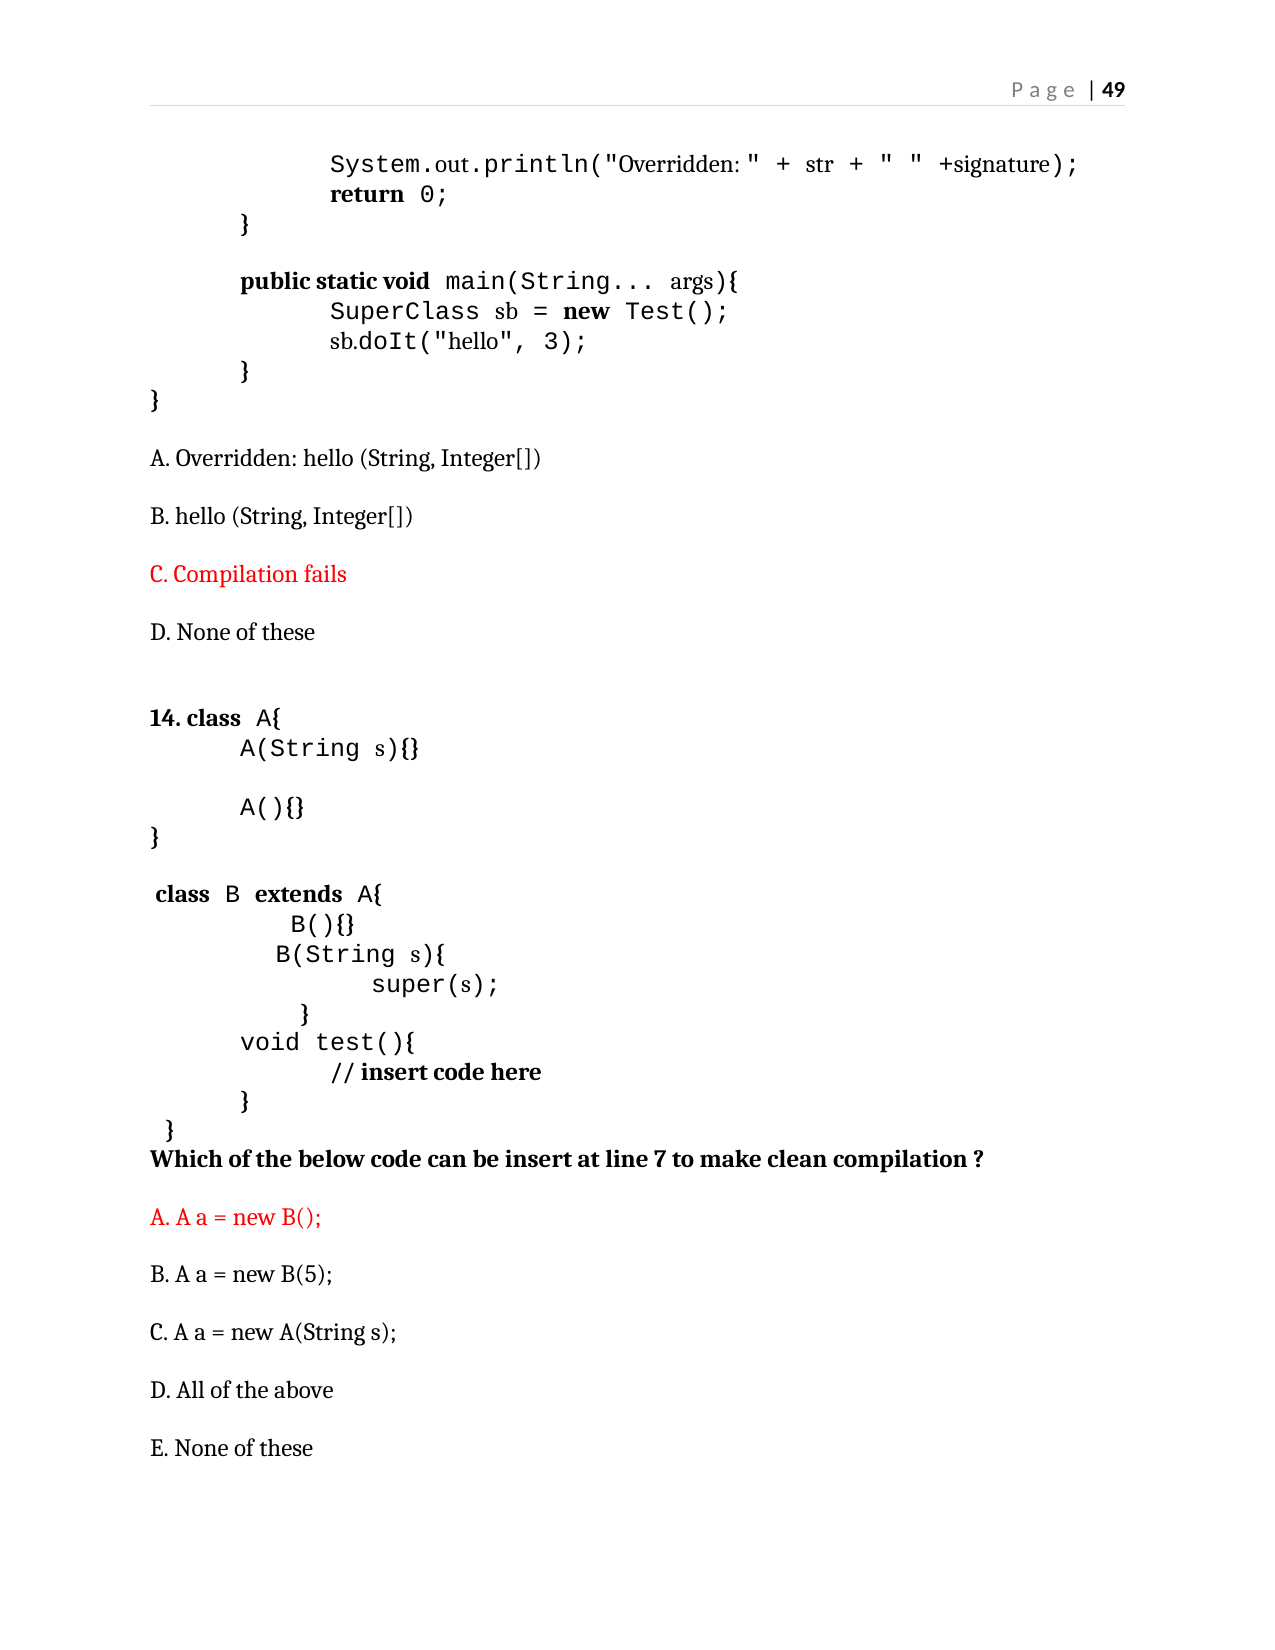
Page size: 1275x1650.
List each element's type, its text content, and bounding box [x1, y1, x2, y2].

text } [150, 210, 1125, 239]
text } [150, 999, 1125, 1028]
text void test(){ [150, 1028, 1125, 1058]
text C. Compilation fails [150, 559, 1125, 588]
text } [150, 1087, 1125, 1116]
text sb.doIt("hello", 3); [150, 327, 1125, 357]
text C. A a = new A(String s); [150, 1318, 1125, 1347]
text // insert code here [150, 1058, 1125, 1087]
text System.out.println("Overridden: " + str + " " +signature); [150, 150, 1125, 180]
text } [150, 822, 1125, 851]
text D. None of these [150, 617, 1125, 646]
text B. A a = new B(5); [150, 1260, 1125, 1289]
text SuperClass sb = new Test(); [150, 297, 1125, 327]
text E. None of these [150, 1434, 1125, 1463]
text B(){} [150, 909, 1125, 939]
text A(){} [150, 792, 1125, 822]
text D. All of the above [150, 1376, 1125, 1405]
text 14. class A{ [150, 704, 1125, 734]
text B(String s){ [150, 939, 1125, 969]
text A. Overridden: hello (String, Integer[]) [150, 444, 1125, 472]
text class B extends A{ [150, 879, 1125, 909]
text } [150, 386, 1125, 414]
subtitle Which of the below code can be insert at line 7 to make clean compilation ? [150, 1144, 1125, 1173]
text return 0; [150, 180, 1125, 210]
text super(s); [150, 969, 1125, 999]
text public static void main(String... args){ [150, 267, 1125, 297]
text } [150, 357, 1125, 386]
text } [150, 1116, 1125, 1144]
text B. hello (String, Integer[]) [150, 502, 1125, 530]
text A(String s){} [150, 734, 1125, 764]
text A. A a = new B(); [150, 1202, 1125, 1231]
